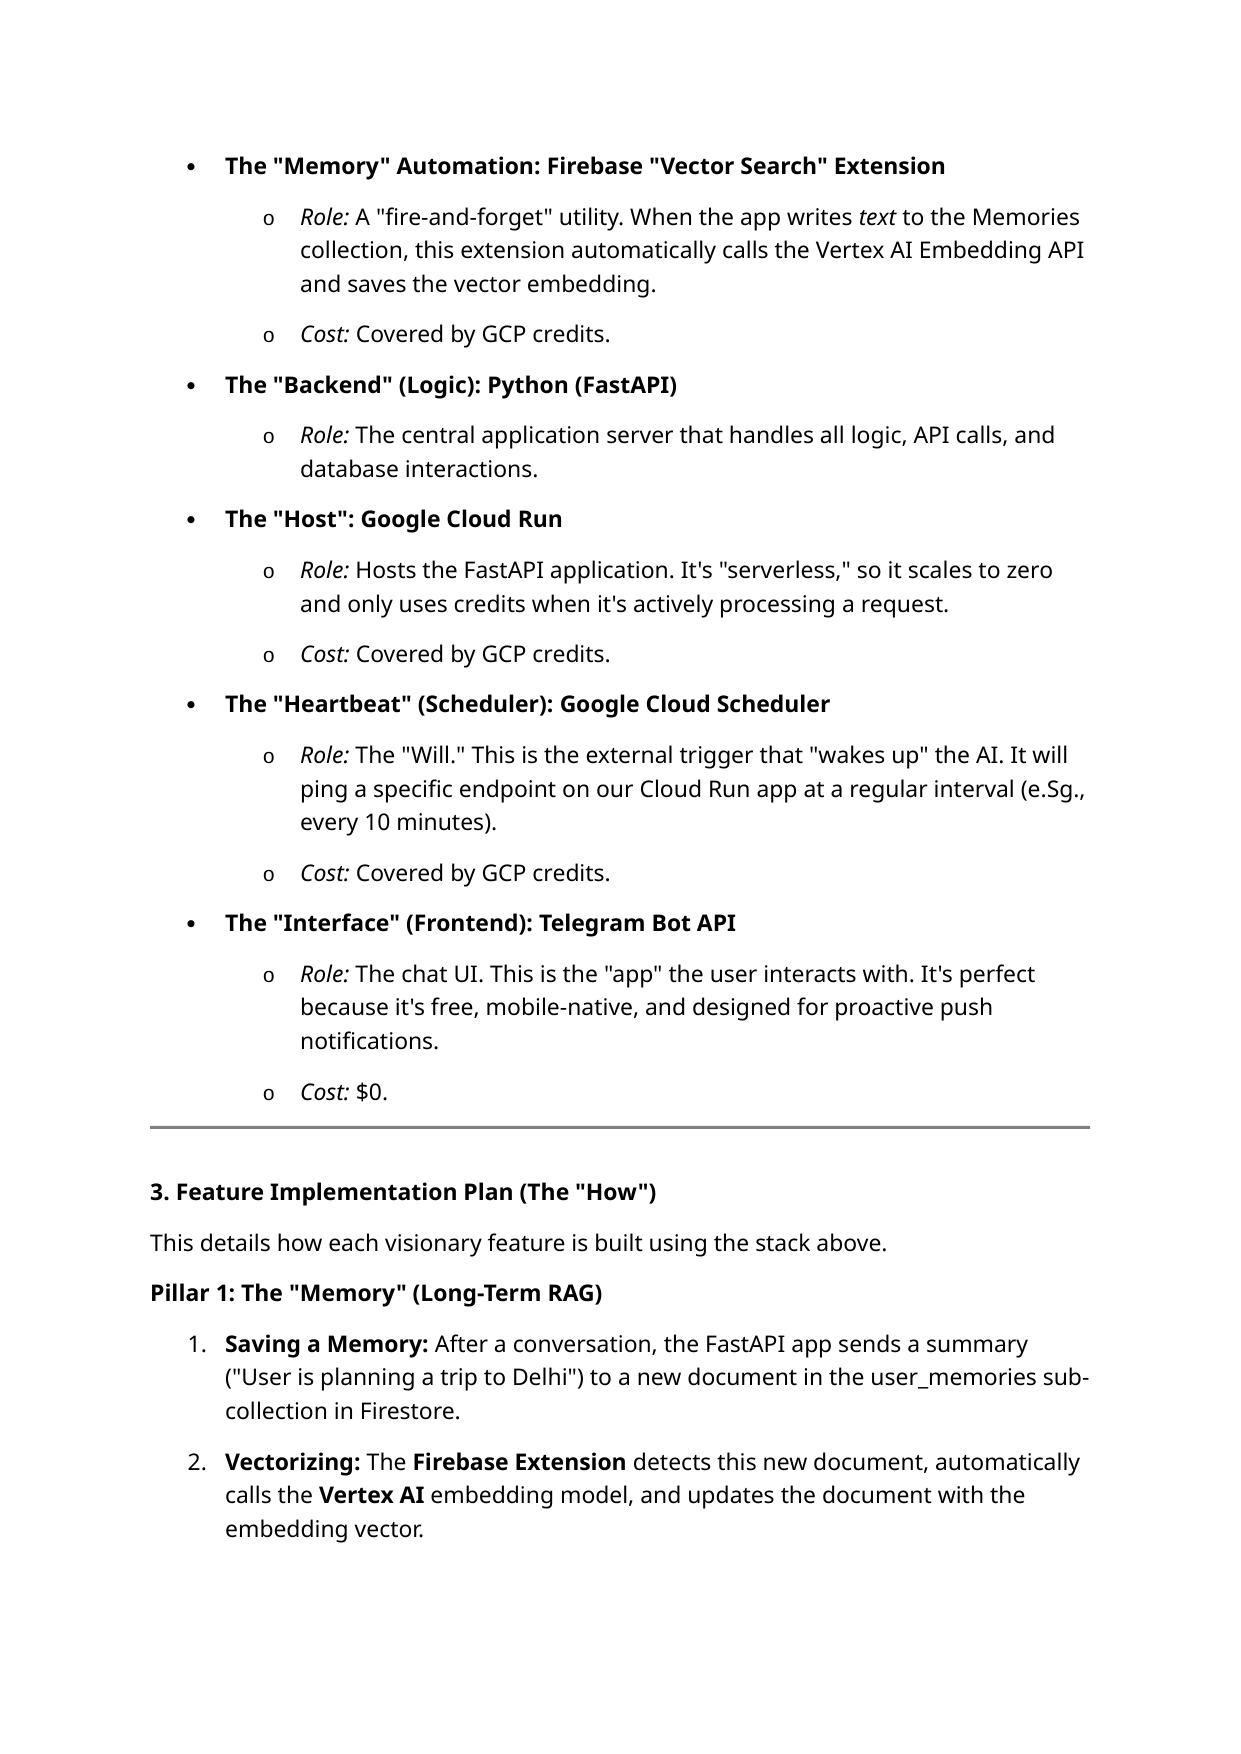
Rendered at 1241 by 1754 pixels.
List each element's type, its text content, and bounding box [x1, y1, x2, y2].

list Role: The central application server that handles all logic, API calls, and database interactions. [262, 419, 1090, 484]
list Cost: $0. [262, 1075, 1090, 1107]
list The "Heartbeat" (Scheduler): Google Cloud Scheduler [187, 688, 1090, 719]
list Vectorizing: The Firebase Extension detects this new document, automatically calls the Vertex AI embedding model, and updates the document with the embedding vector. [187, 1445, 1090, 1544]
list Cost: Covered by GCP credits. [262, 857, 1090, 888]
list Cost: Covered by GCP credits. [262, 318, 1090, 349]
list Role: Hosts the FastAPI application. It's "serverless," so it scales to zero and only uses credits when it's actively processing a request. [262, 554, 1090, 619]
text Pillar 1: The "Memory" (Long-Term RAG) [150, 1277, 1090, 1308]
list Saving a Memory: After a conversation, the FastAPI app sends a summary ("User is planning a trip to Delhi") to a new document in the user_memories sub-collection in Firestore. [187, 1327, 1090, 1426]
list Cost: Covered by GCP credits. [262, 638, 1090, 669]
text 3. Feature Implementation Plan (The "How") [150, 1176, 1090, 1207]
list The "Host": Google Cloud Run [187, 503, 1090, 534]
list The "Backend" (Logic): Python (FastAPI) [187, 369, 1090, 400]
list Role: A "fire-and-forget" utility. When the app writes text to the Memories collection, this extension automatically calls the Vertex AI Embedding API and saves the vector embedding. [262, 200, 1090, 299]
text This details how each visionary feature is built using the stack above. [150, 1227, 1090, 1258]
list Role: The chat UI. This is the "app" the user interacts with. It's perfect because it's free, mobile-native, and designed for proactive push notifications. [262, 957, 1090, 1056]
list Role: The "Will." This is the external trigger that "wakes up" the AI. It will ping a specific endpoint on our Cloud Run app at a regular interval (e.Sg., every 10 minutes). [262, 739, 1090, 837]
list The "Memory" Automation: Firebase "Vector Search" Extension [187, 150, 1090, 181]
list The "Interface" (Frontend): Telegram Bot API [187, 907, 1090, 938]
